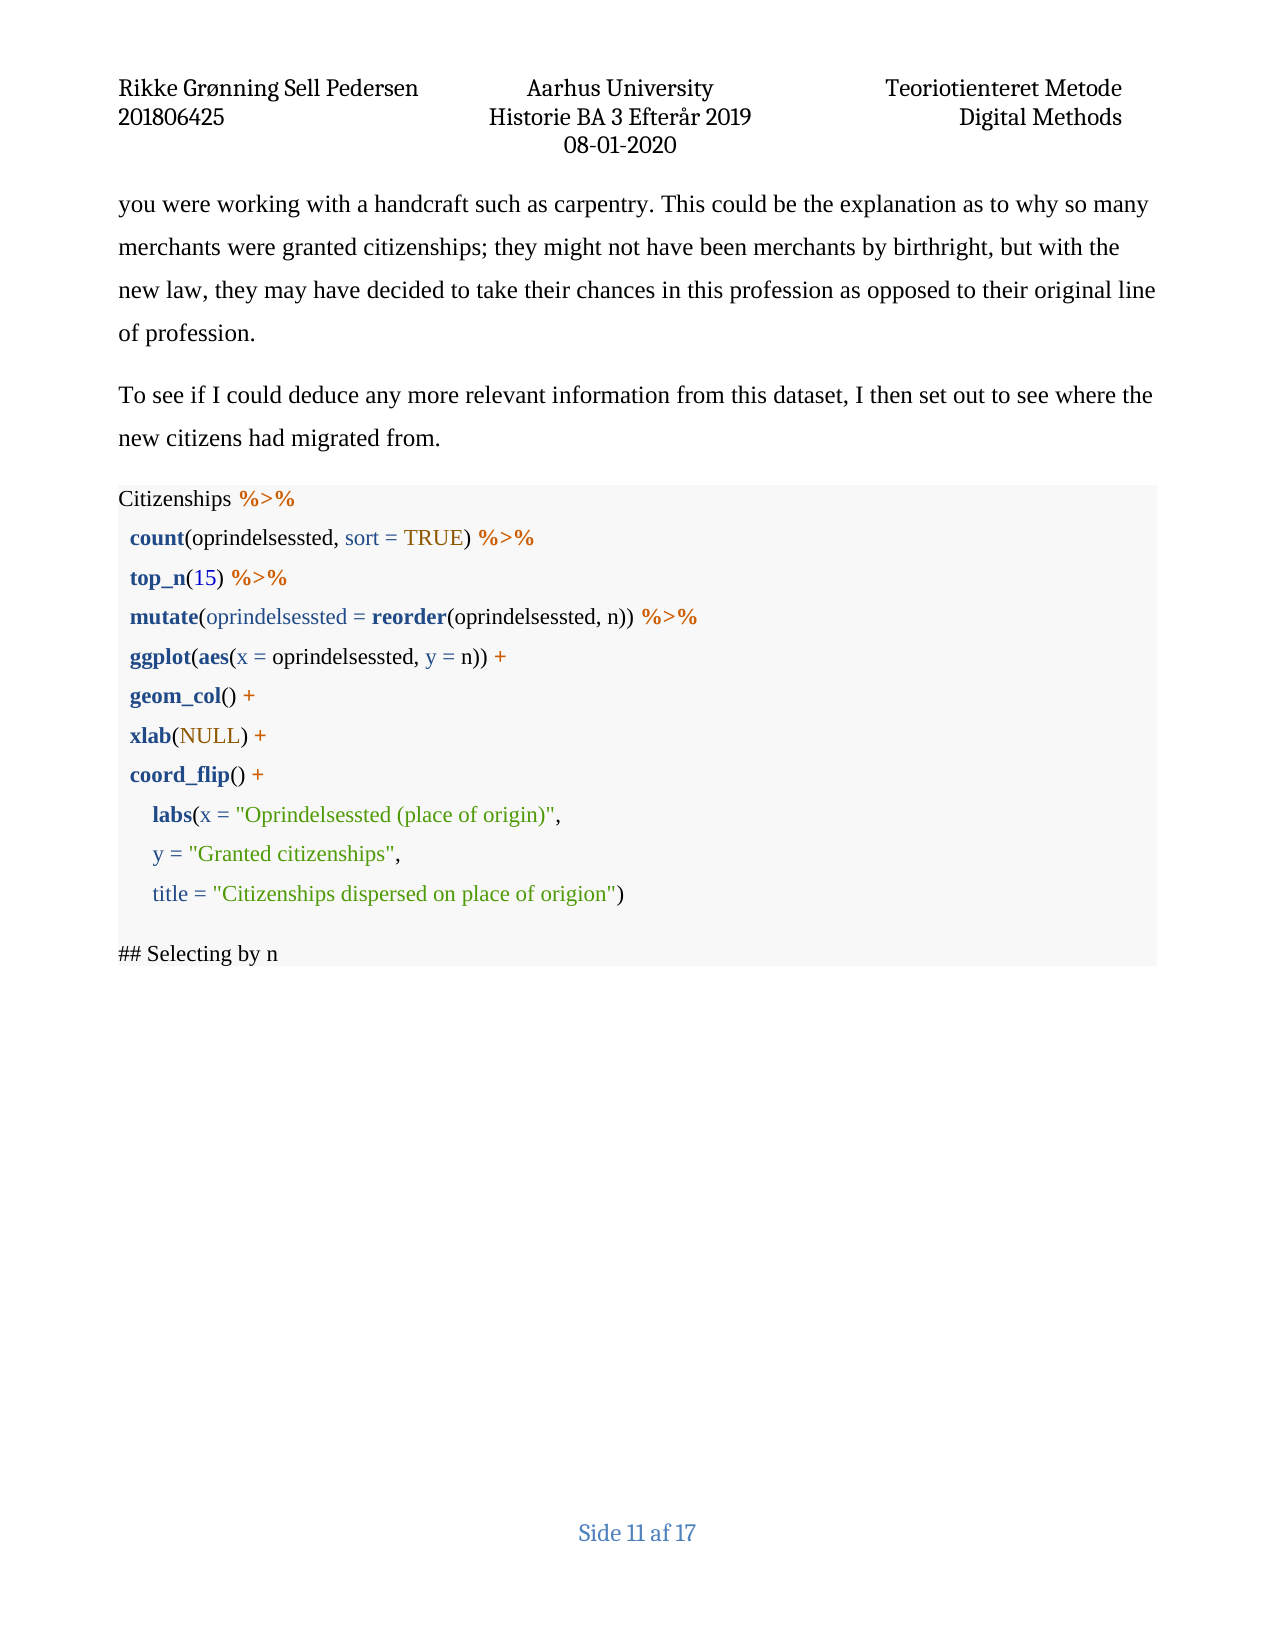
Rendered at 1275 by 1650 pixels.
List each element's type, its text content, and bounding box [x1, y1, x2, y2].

text To see if I could deduce any more relevant information from this dataset, I then set out to see where the new citizens had migrated from. [118, 380, 1157, 452]
text Citizenships %>% count(oprindelsessted, sort = TRUE) %>% top_n(15) %>% mutate(oprindelsessted = reorder(oprindelsessted, n)) %>% ggplot(aes(x = oprindelsessted, y = n)) + geom_col() + xlab(NULL) + coord_flip() + labs(x = "Oprindelsessted (place of origin)", y = "Granted citizenships", title = "Citizenships dispersed on place of origion") [118, 485, 1157, 906]
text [118, 189, 1157, 347]
text ## Selecting by n [118, 940, 1157, 966]
